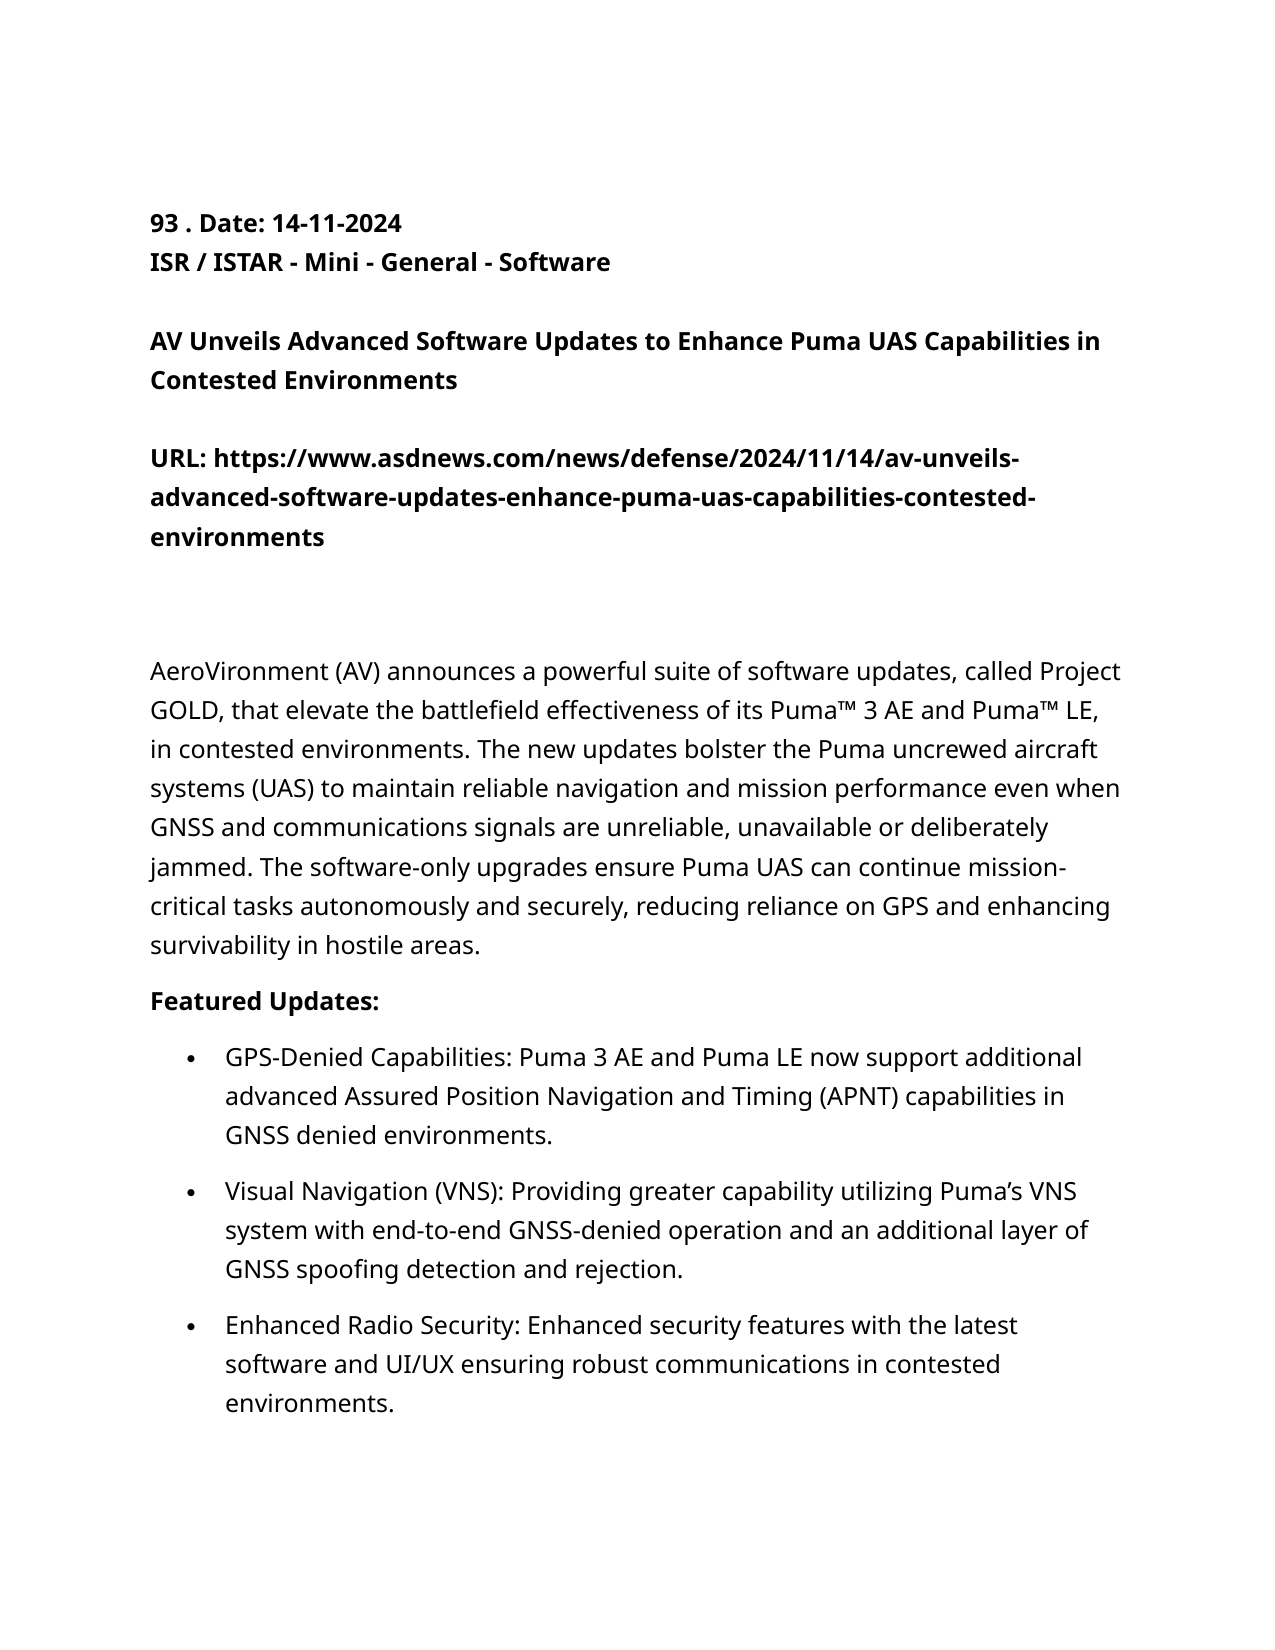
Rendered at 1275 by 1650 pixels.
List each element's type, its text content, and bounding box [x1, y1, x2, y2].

text AeroVironment (AV) announces a powerful suite of software updates, called Project GOLD, that elevate the battlefield effectiveness of its Puma™ 3 AE and Puma™ LE, in contested environments. The new updates bolster the Puma uncrewed aircraft systems (UAS) to maintain reliable navigation and mission performance even when GNSS and communications signals are unreliable, unavailable or deliberately jammed. The software-only upgrades ensure Puma UAS can continue mission-critical tasks autonomously and securely, reducing reliance on GPS and enhancing survivability in hostile areas. [150, 614, 1125, 962]
text Featured Updates: [150, 983, 1125, 1017]
list Visual Navigation (VNS): Providing greater capability utilizing Puma’s VNS system with end-to-end GNSS-denied operation and an additional layer of GNSS spoofing detection and rejection. [187, 1173, 1125, 1286]
list GPS-Denied Capabilities: Puma 3 AE and Puma LE now support additional advanced Assured Position Navigation and Timing (APNT) capabilities in GNSS denied environments. [187, 1039, 1125, 1152]
list Enhanced Radio Security: Enhanced security features with the latest software and UI/UX ensuring robust communications in contested environments. [187, 1307, 1125, 1420]
text 93 . Date: 14-11-2024 ISR / ISTAR - Mini - General - Software AV Unveils Advanced Software Updates to Enhance Puma UAS Capabilities in Contested Environments URL: https://www.asdnews.com/news/defense/2024/11/14/av-unveils-advanced-software-updates-enhance-puma-uas-capabilities-contested-environments [150, 206, 1125, 592]
